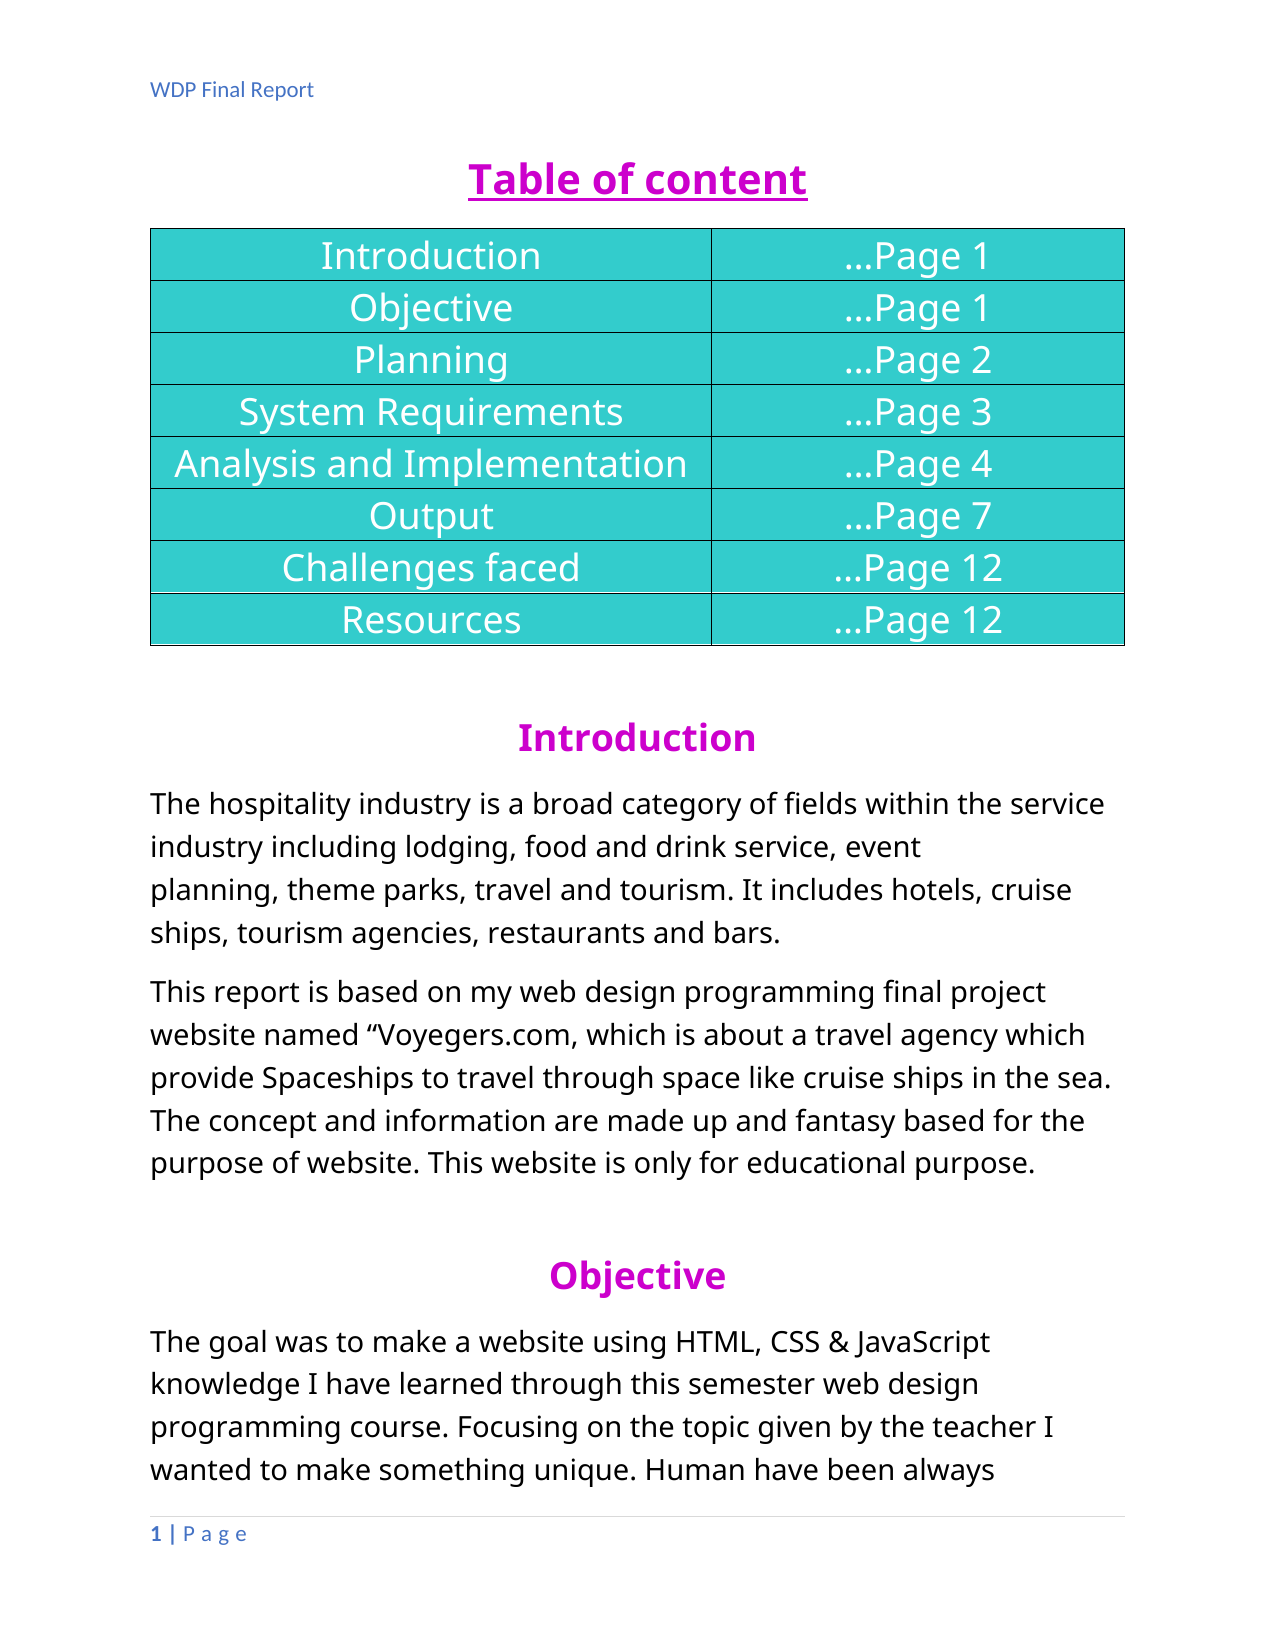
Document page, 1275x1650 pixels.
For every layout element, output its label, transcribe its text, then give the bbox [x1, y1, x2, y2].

table_cell …Page 1 [712, 281, 1124, 332]
text Table of content [150, 150, 1125, 207]
table_cell …Page 3 [712, 385, 1124, 436]
table_cell …Page 4 [712, 437, 1124, 488]
text Objective [150, 1249, 1125, 1300]
table_header …Page 1 [712, 229, 1124, 280]
table_cell Output [151, 489, 711, 540]
table_cell Resources [151, 594, 711, 644]
table_cell Challenges faced [151, 541, 711, 592]
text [150, 1321, 1125, 1489]
table_cell …Page 2 [712, 333, 1124, 384]
table_cell …Page 12 [712, 594, 1124, 644]
text The hospitality industry is a broad category of fields within the service industry including lodging, food and drink service, event planning, theme parks, travel and tourism. It includes hotels, cruise ships, tourism agencies, restaurants and bars. [150, 783, 1125, 952]
table_cell …Page 12 [712, 541, 1124, 592]
table_header Introduction [151, 229, 711, 280]
table_cell Analysis and Implementation [151, 437, 711, 488]
table_cell Objective [151, 281, 711, 332]
text Introduction [150, 712, 1125, 763]
table_cell …Page 7 [712, 489, 1124, 540]
table_cell System Requirements [151, 385, 711, 436]
table_cell Planning [151, 333, 711, 384]
text This report is based on my web design programming final project website named “Voyegers.com, which is about a travel agency which provide Spaceships to travel through space like cruise ships in the sea. The concept and information are made up and fantasy based for the purpose of website. This website is only for educational purpose. [150, 971, 1125, 1182]
